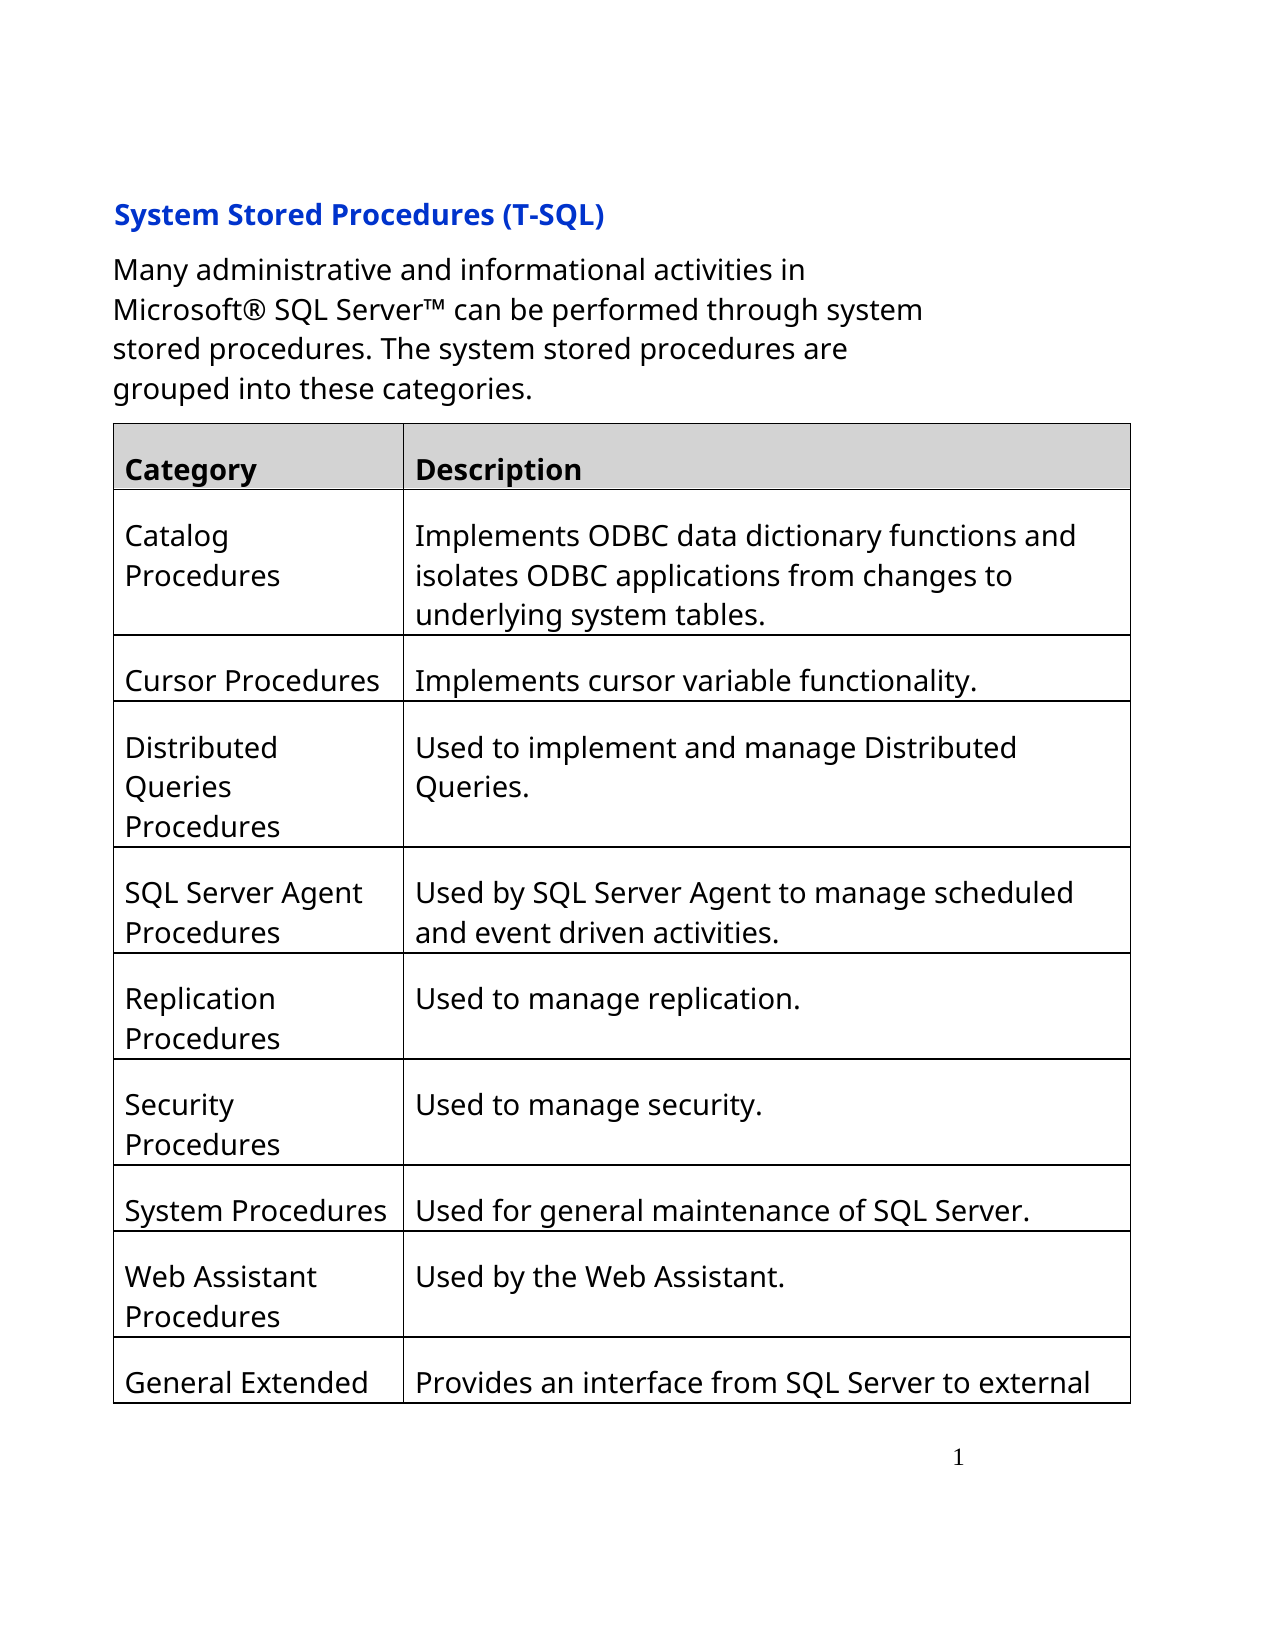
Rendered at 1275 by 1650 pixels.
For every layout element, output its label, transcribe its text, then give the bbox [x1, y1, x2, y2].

table_cell Used by the Web Assistant. [404, 1232, 1130, 1336]
table_cell System Procedures [114, 1166, 403, 1230]
table_cell SQL Server Agent Procedures [114, 848, 403, 952]
table_cell Cursor Procedures [114, 636, 403, 700]
table_header Category [114, 424, 403, 488]
subtitle System Stored Procedures (T-SQL) [114, 194, 960, 234]
table_cell Implements ODBC data dictionary functions and isolates ODBC applications from changes to underlying system tables. [404, 490, 1130, 634]
table_cell Used to manage security. [404, 1060, 1130, 1164]
table_cell Distributed Queries Procedures [114, 702, 403, 846]
table_cell Used by SQL Server Agent to manage scheduled and event driven activities. [404, 848, 1130, 952]
table_cell Web Assistant Procedures [114, 1232, 403, 1336]
table_cell Catalog Procedures [114, 490, 403, 634]
table_cell Used for general maintenance of SQL Server. [404, 1166, 1130, 1230]
table_cell Implements cursor variable functionality. [404, 636, 1130, 700]
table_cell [114, 1338, 403, 1402]
table_header Description [404, 424, 1130, 488]
text Many administrative and informational activities in Microsoft® SQL Server™ can be performed through system stored procedures. The system stored procedures are grouped into these categories. [112, 249, 964, 408]
table_cell Used to manage replication. [404, 954, 1130, 1058]
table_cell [404, 1338, 1130, 1402]
table_cell Security Procedures [114, 1060, 403, 1164]
table_cell Used to implement and manage Distributed Queries. [404, 702, 1130, 846]
table_cell Replication Procedures [114, 954, 403, 1058]
